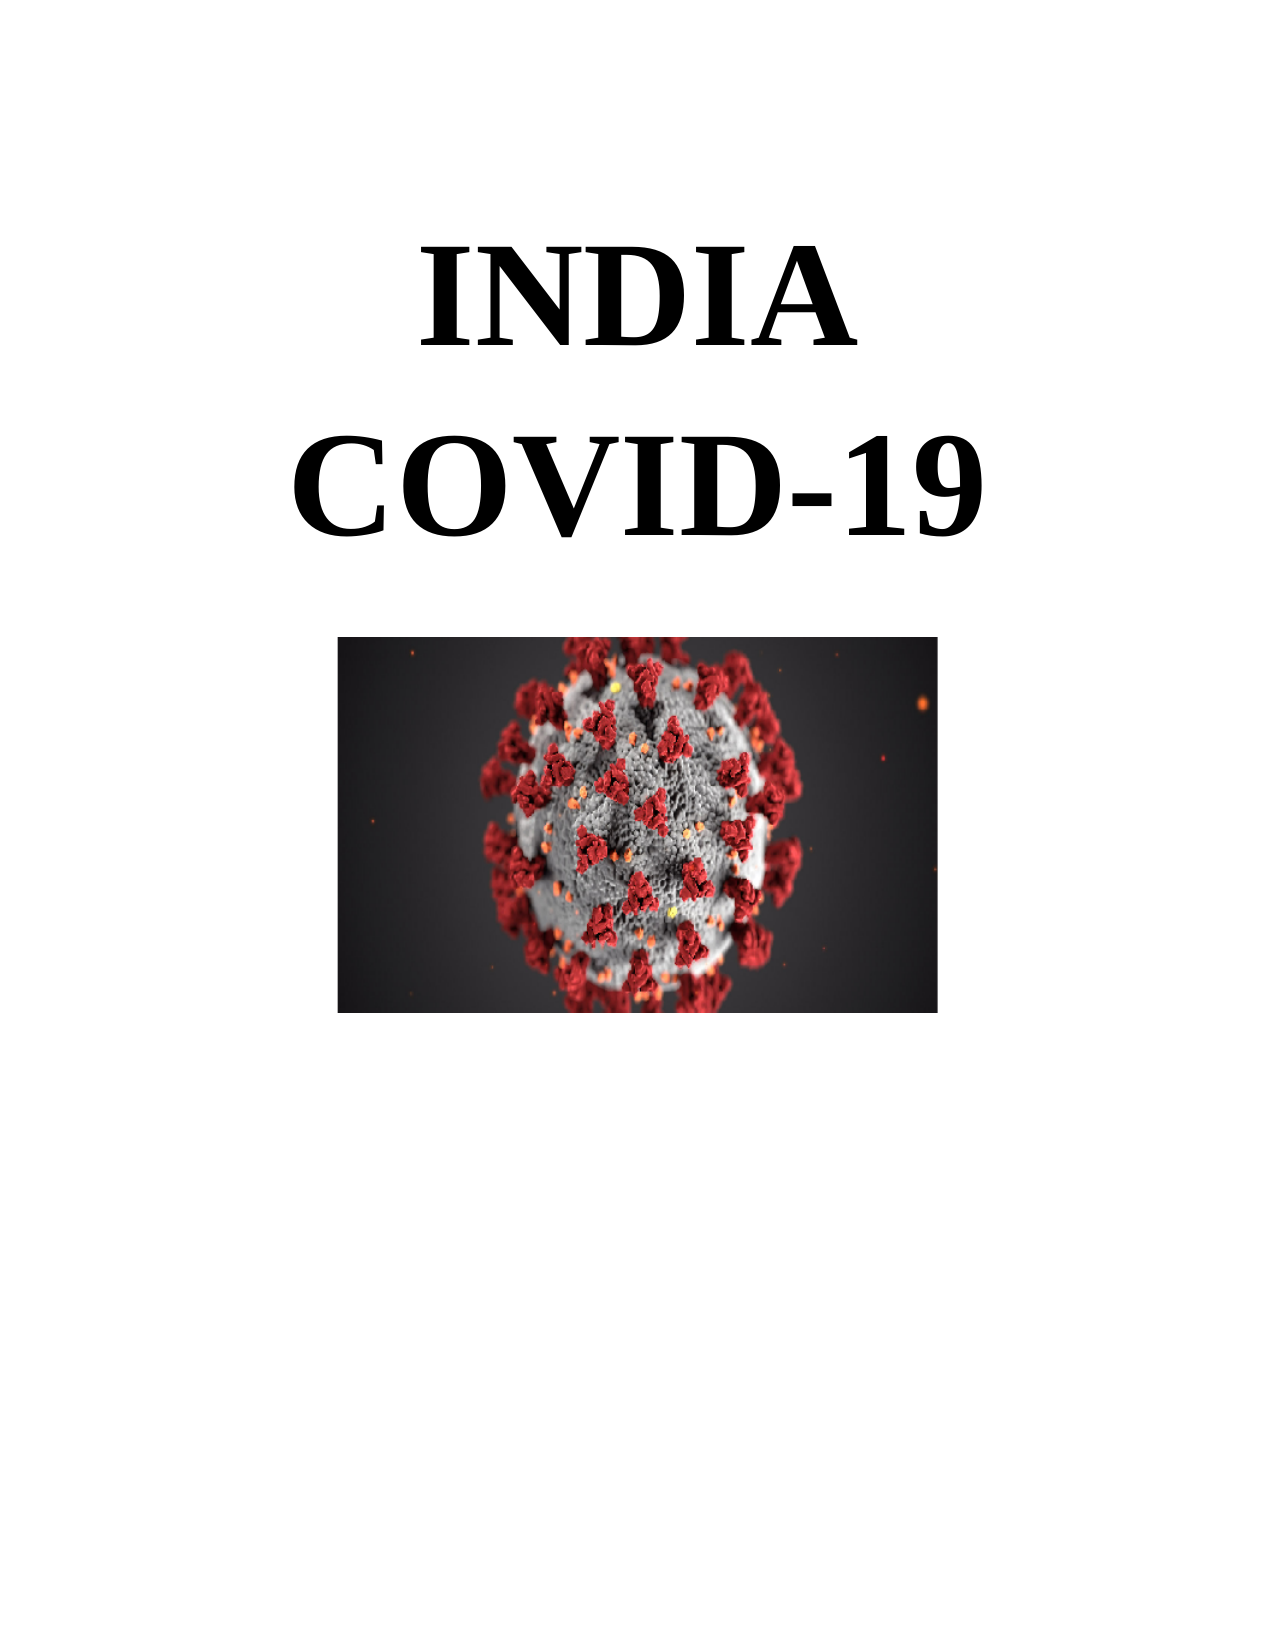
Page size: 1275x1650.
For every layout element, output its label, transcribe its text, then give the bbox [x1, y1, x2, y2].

picture [337, 637, 938, 1013]
text INDIA COVID-19 [150, 205, 1125, 567]
